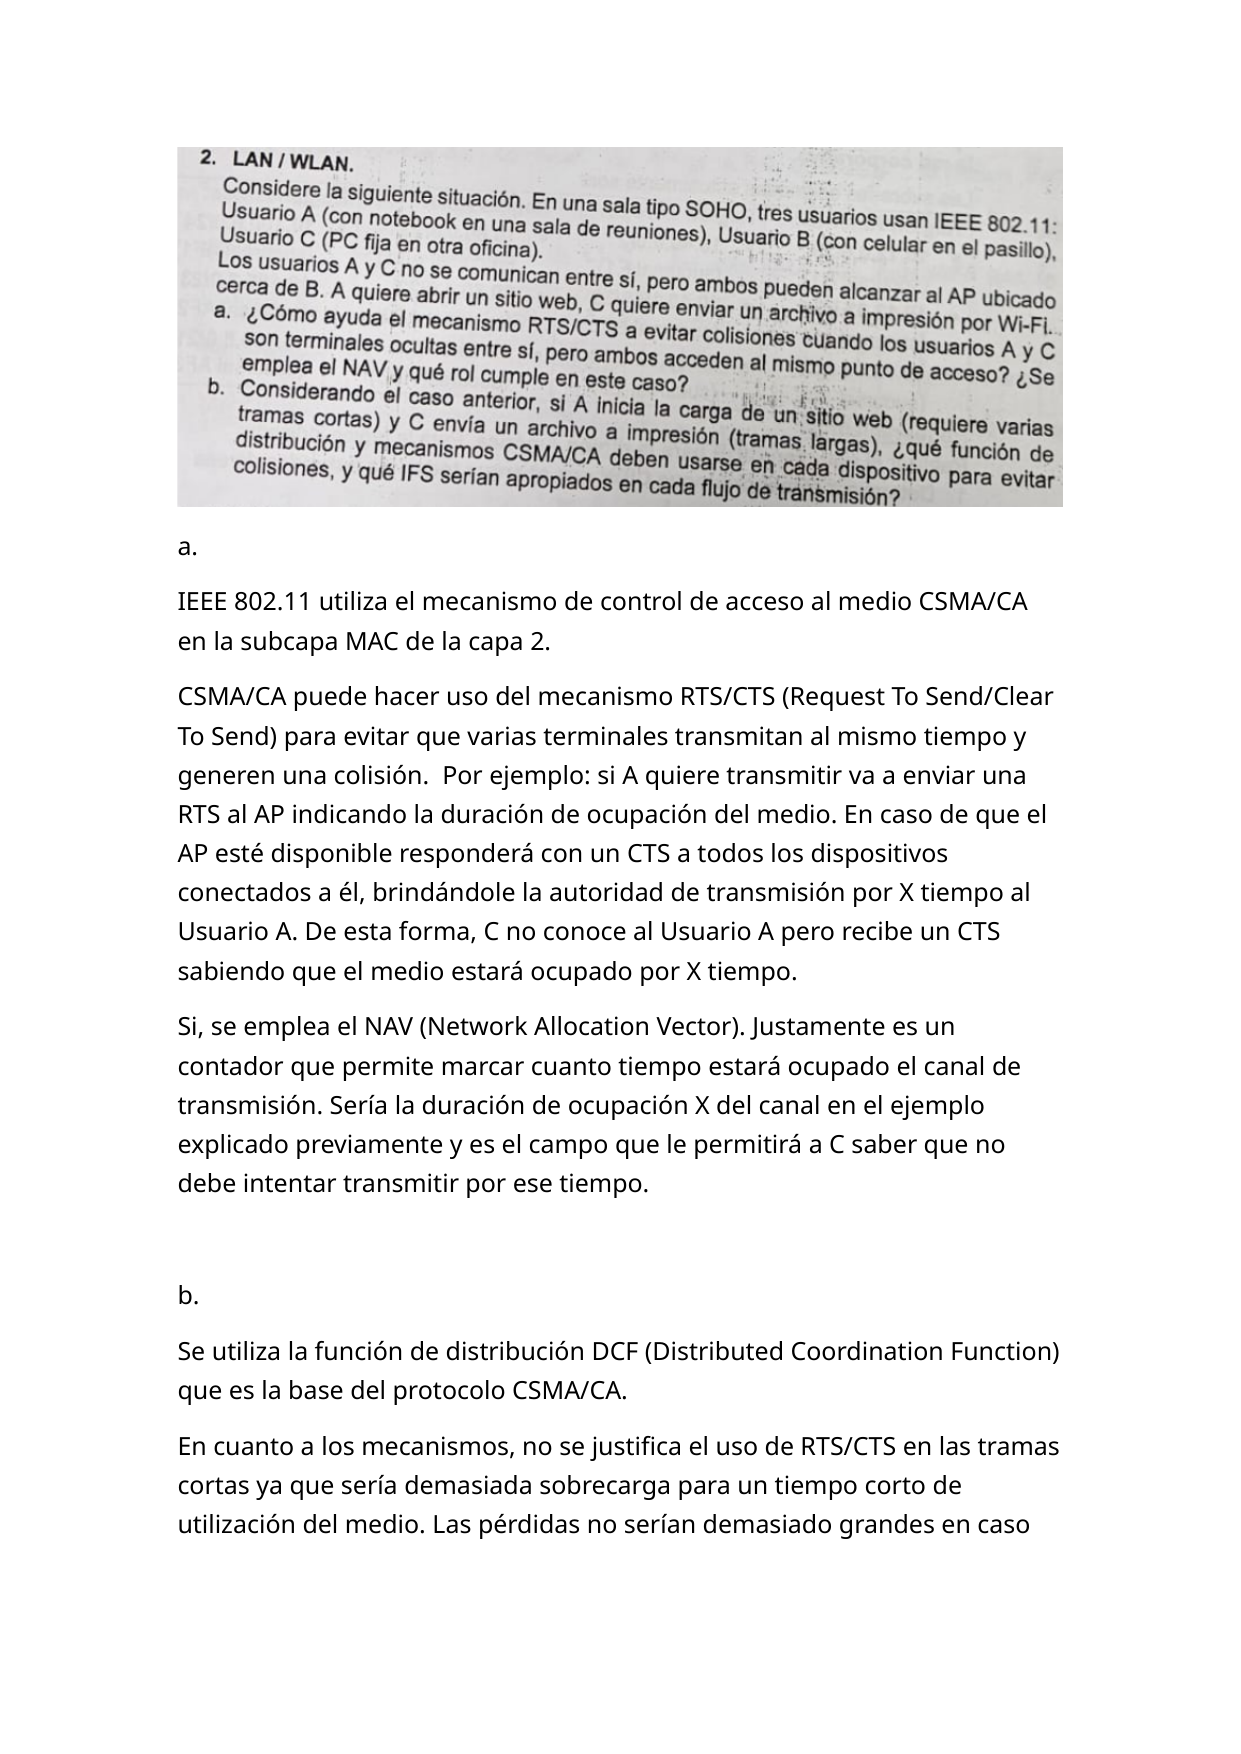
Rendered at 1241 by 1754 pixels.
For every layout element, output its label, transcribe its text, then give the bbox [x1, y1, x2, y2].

picture [177, 147, 1063, 507]
text CSMA/CA puede hacer uso del mecanismo RTS/CTS (Request To Send/Clear To Send) para evitar que varias terminales transmitan al mismo tiempo y generen una colisión. Por ejemplo: si A quiere transmitir va a enviar una RTS al AP indicando la duración de ocupación del medio. En caso de que el AP esté disponible responderá con un CTS a todos los dispositivos conectados a él, brindándole la autoridad de transmisión por X tiempo al Usuario A. De esta forma, C no conoce al Usuario A pero recibe un CTS sabiendo que el medio estará ocupado por X tiempo. [177, 679, 1063, 987]
text IEEE 802.11 utiliza el mecanismo de control de acceso al medio CSMA/CA en la subcapa MAC de la capa 2. [177, 584, 1063, 657]
text a. [177, 528, 1063, 562]
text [177, 1428, 1063, 1541]
text b. [177, 1277, 1063, 1311]
text Si, se emplea el NAV (Network Allocation Vector). Justamente es un contador que permite marcar cuanto tiempo estará ocupado el canal de transmisión. Sería la duración de ocupación X del canal en el ejemplo explicado previamente y es el campo que le permitirá a C saber que no debe intentar transmitir por ese tiempo. [177, 1009, 1063, 1200]
text Se utiliza la función de distribución DCF (Distributed Coordination Function) que es la base del protocolo CSMA/CA. [177, 1333, 1063, 1406]
